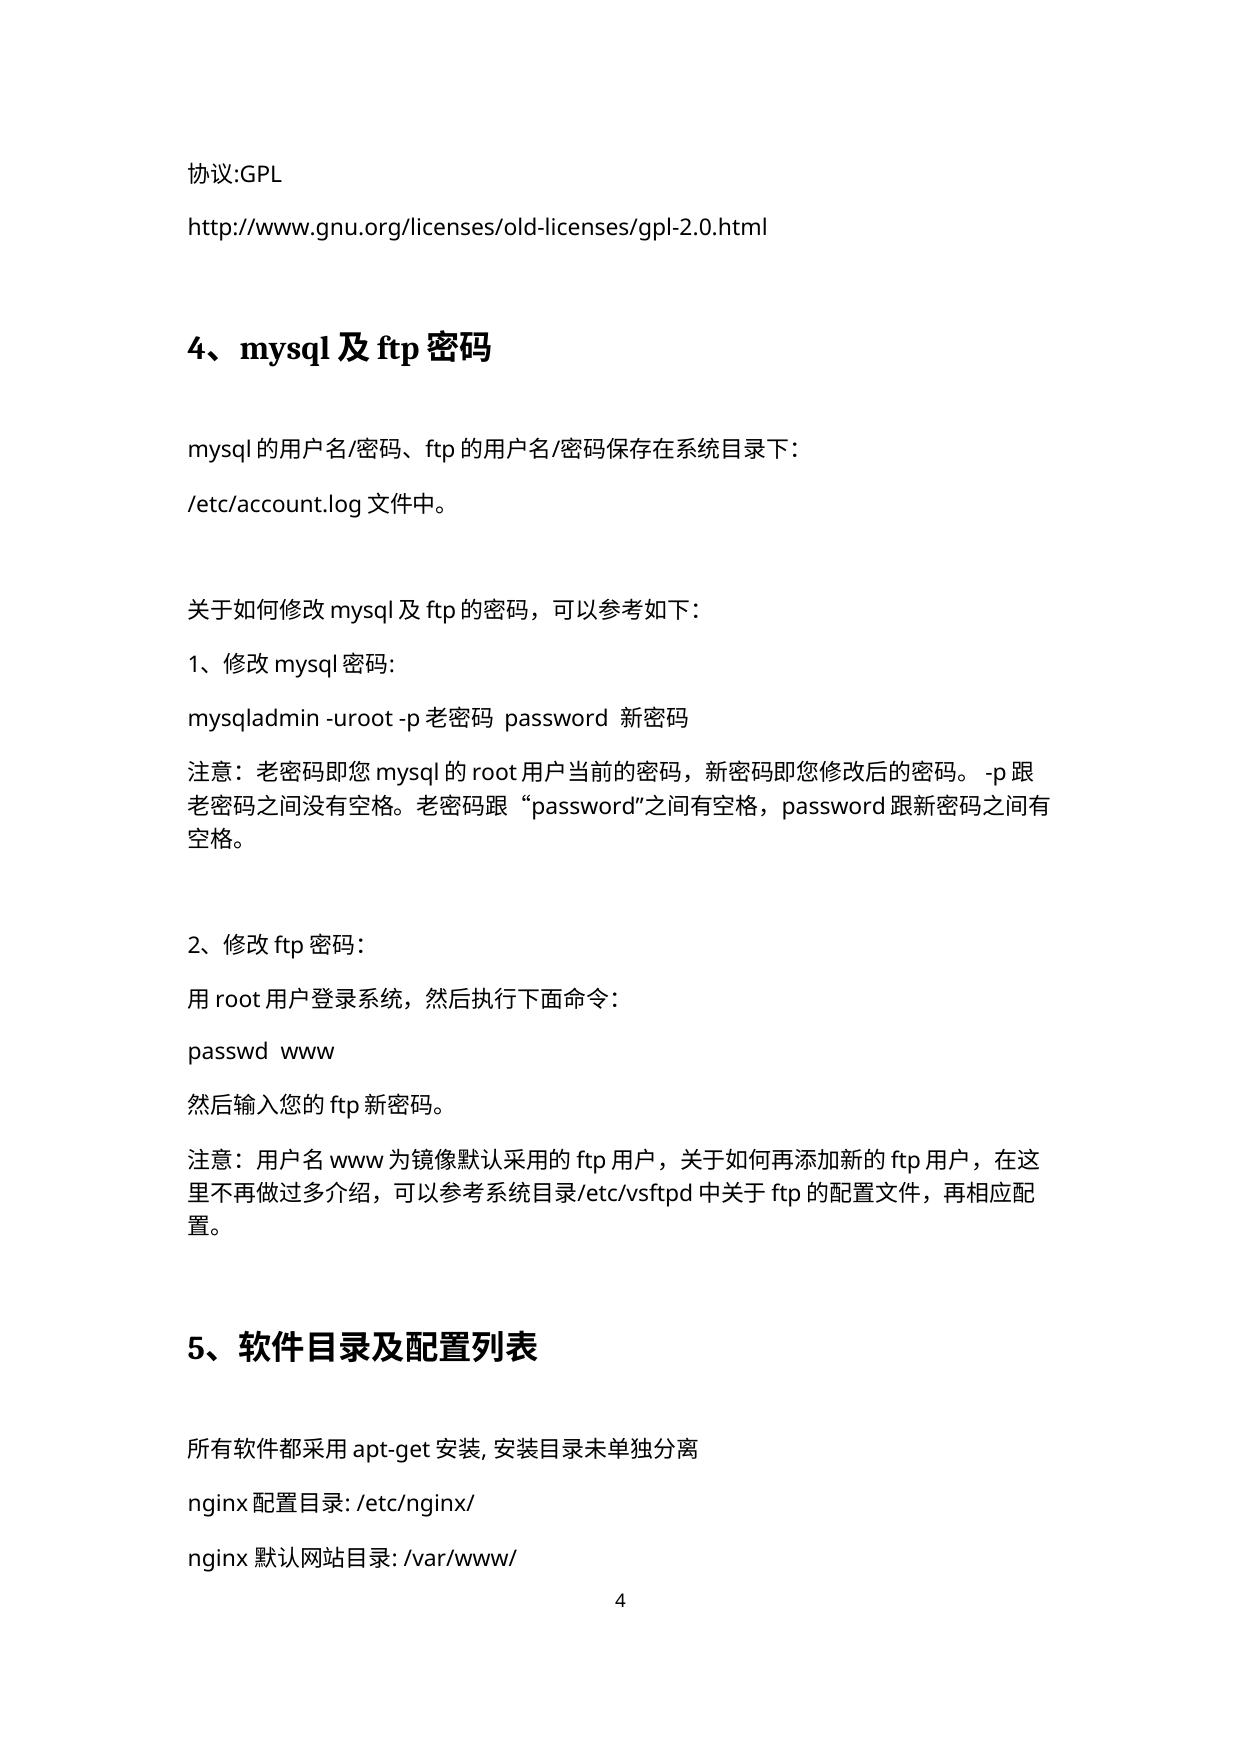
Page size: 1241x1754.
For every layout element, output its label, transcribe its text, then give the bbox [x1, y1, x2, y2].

text passwd www [187, 1035, 1053, 1067]
text 2、修改ftp密码： [187, 927, 1053, 960]
text 注意：老密码即您mysql的root用户当前的密码，新密码即您修改后的密码。 -p跟老密码之间没有空格。老密码跟“password”之间有空格，password跟新密码之间有空格。 [187, 754, 1053, 854]
text nginx 默认网站目录: /var/www/ [187, 1539, 1053, 1573]
text 注意：用户名www为镜像默认采用的ftp用户，关于如何再添加新的ftp用户，在这里不再做过多介绍，可以参考系统目录/etc/vsftpd中关于ftp的配置文件，再相应配置。 [187, 1142, 1053, 1241]
subtitle 4、mysql及ftp密码 [187, 321, 1053, 369]
text 所有软件都采用apt-get安装, 安装目录未单独分离 [187, 1431, 1053, 1464]
text 协议:GPL [187, 156, 1053, 189]
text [187, 210, 1053, 242]
text nginx配置目录: /etc/nginx/ [187, 1485, 1053, 1518]
text 关于如何修改mysql及ftp的密码，可以参考如下： [187, 592, 1053, 625]
text 然后输入您的ftp新密码。 [187, 1087, 1053, 1121]
text mysqladmin -uroot -p老密码 password 新密码 [187, 700, 1053, 733]
subtitle 5、软件目录及配置列表 [187, 1321, 1053, 1369]
text mysql的用户名/密码、ftp的用户名/密码保存在系统目录下： [187, 431, 1053, 464]
text 用root用户登录系统，然后执行下面命令： [187, 981, 1053, 1014]
text /etc/account.log文件中。 [187, 485, 1053, 519]
text 1、修改mysql密码: [187, 646, 1053, 679]
